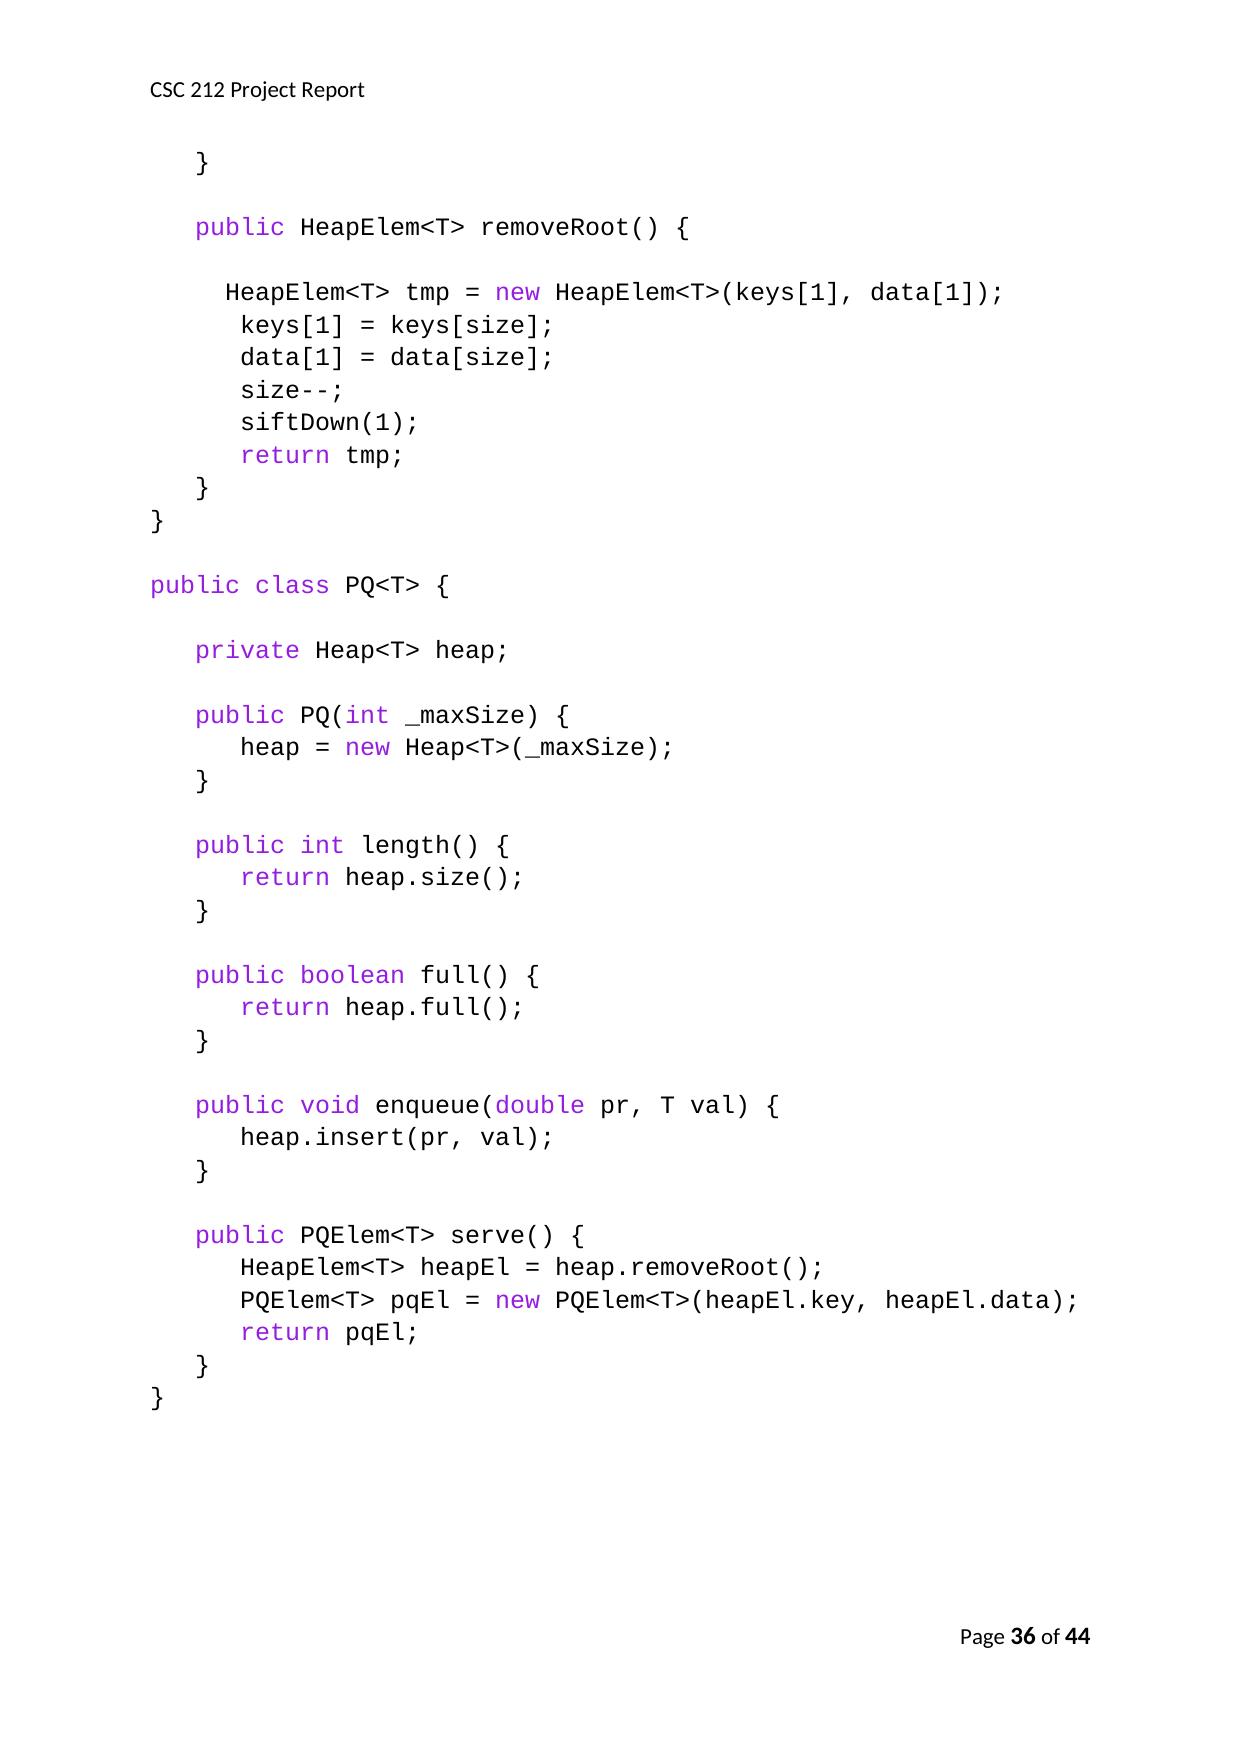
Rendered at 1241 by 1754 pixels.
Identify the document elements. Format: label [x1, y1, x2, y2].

text [150, 150, 1090, 1413]
